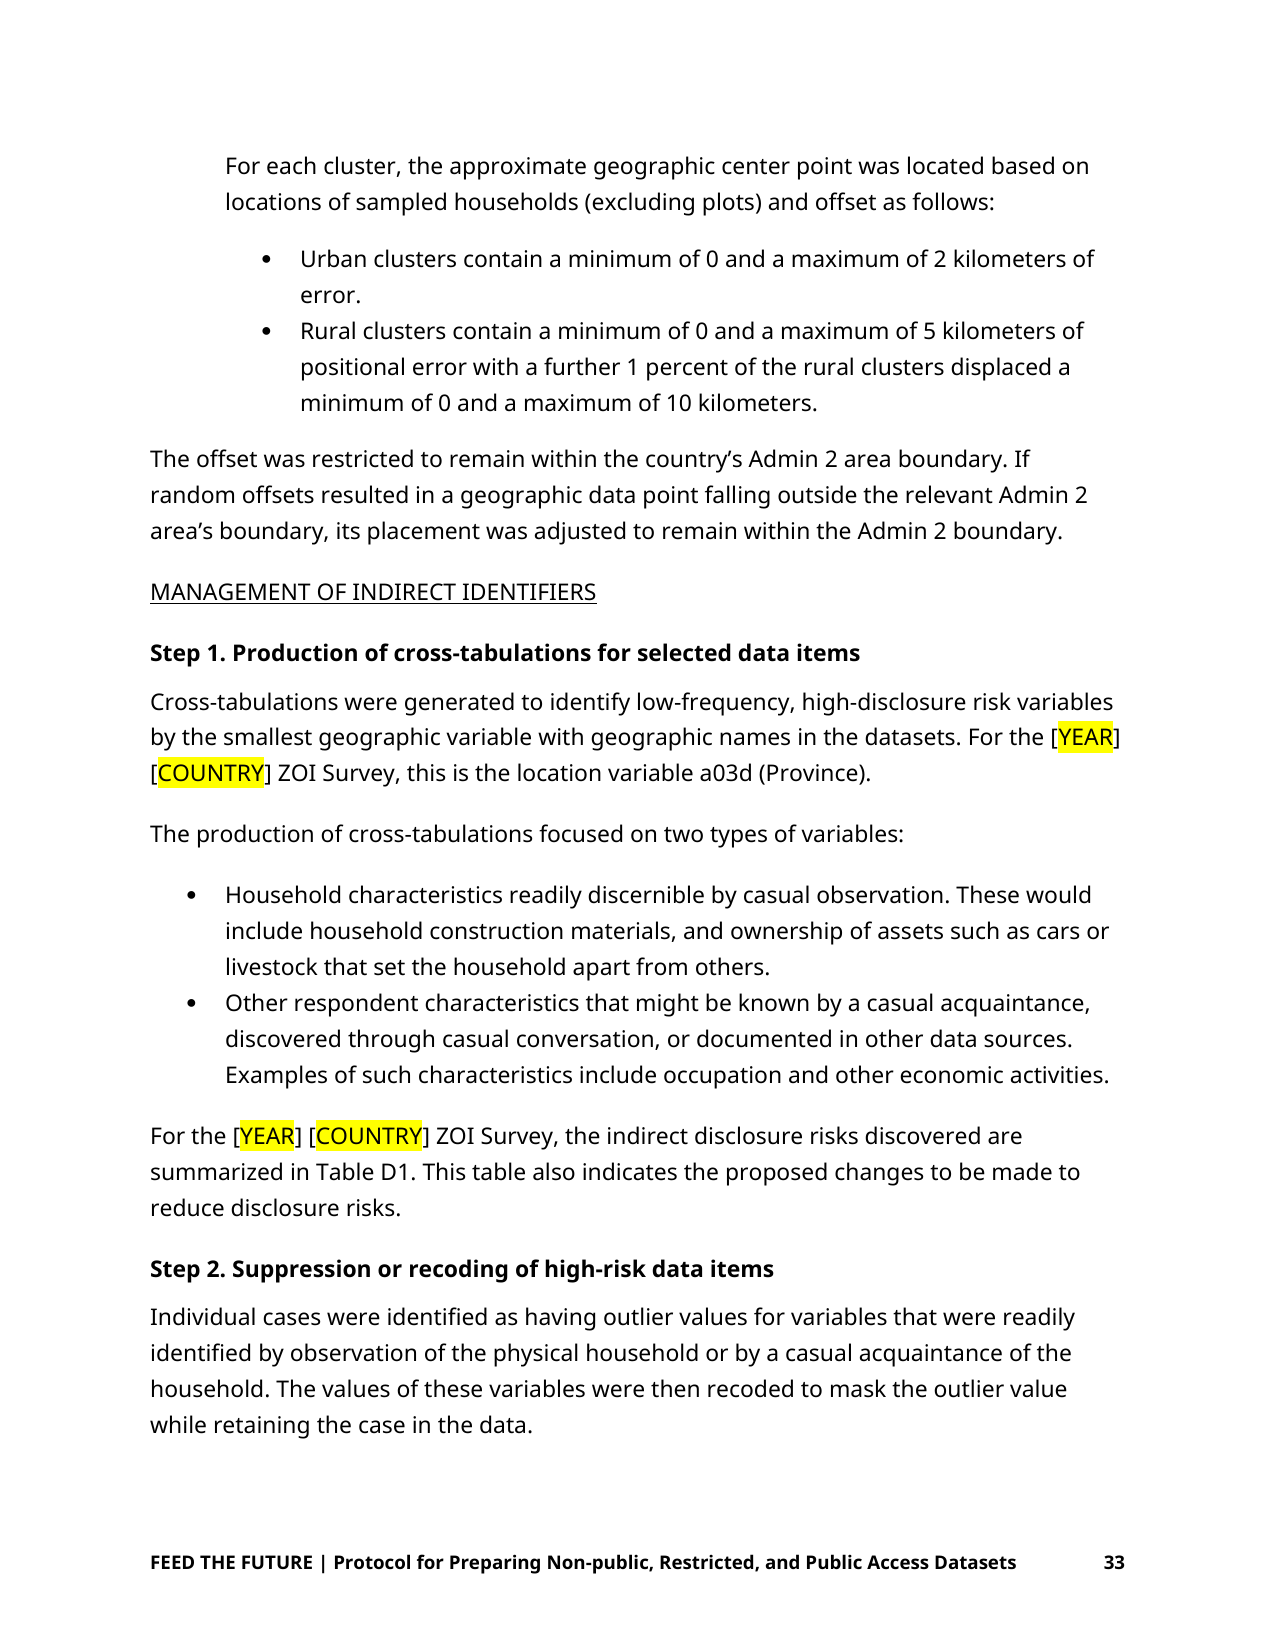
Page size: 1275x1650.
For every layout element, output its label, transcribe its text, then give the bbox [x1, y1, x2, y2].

text The production of cross-tabulations focused on two types of variables: [150, 818, 1125, 849]
text Cross-tabulations were generated to identify low-frequency, high-disclosure risk variables by the smallest geographic variable with geographic names in the datasets. For the [YEAR] [COUNTRY] ZOI Survey, this is the location variable a03d (Province). [150, 685, 1125, 788]
list Urban clusters contain a minimum of 0 and a maximum of 2 kilometers of error. [262, 243, 1125, 310]
text For each cluster, the approximate geographic center point was located based on locations of sampled households (excluding plots) and offset as follows: [225, 150, 1110, 217]
text Step 2. Suppression or recoding of high-risk data items [150, 1253, 1125, 1284]
text MANAGEMENT OF INDIRECT IDENTIFIERS [150, 576, 1125, 607]
list Rural clusters contain a minimum of 0 and a maximum of 5 kilometers of positional error with a further 1 percent of the rural clusters displaced a minimum of 0 and a maximum of 10 kilometers. [262, 314, 1125, 418]
list Other respondent characteristics that might be known by a casual acquaintance, discovered through casual conversation, or documented in other data sources. Examples of such characteristics include occupation and other economic activities. [187, 987, 1125, 1090]
text Step 1. Production of cross-tabulations for selected data items [150, 637, 1125, 668]
list Household characteristics readily discernible by casual observation. These would include household construction materials, and ownership of assets such as cars or livestock that set the household apart from others. [187, 879, 1125, 982]
text The offset was restricted to remain within the country’s Admin 2 area boundary. If random offsets resulted in a geographic data point falling outside the relevant Admin 2 area’s boundary, its placement was adjusted to remain within the Admin 2 boundary. [150, 443, 1110, 546]
text Individual cases were identified as having outlier values for variables that were readily identified by observation of the physical household or by a casual acquaintance of the household. The values of these variables were then recoded to mask the outlier value while retaining the case in the data. [150, 1301, 1125, 1440]
text For the [YEAR] [COUNTRY] ZOI Survey, the indirect disclosure risks discovered are summarized in Table D1. This table also indicates the proposed changes to be made to reduce disclosure risks. [150, 1120, 1125, 1223]
